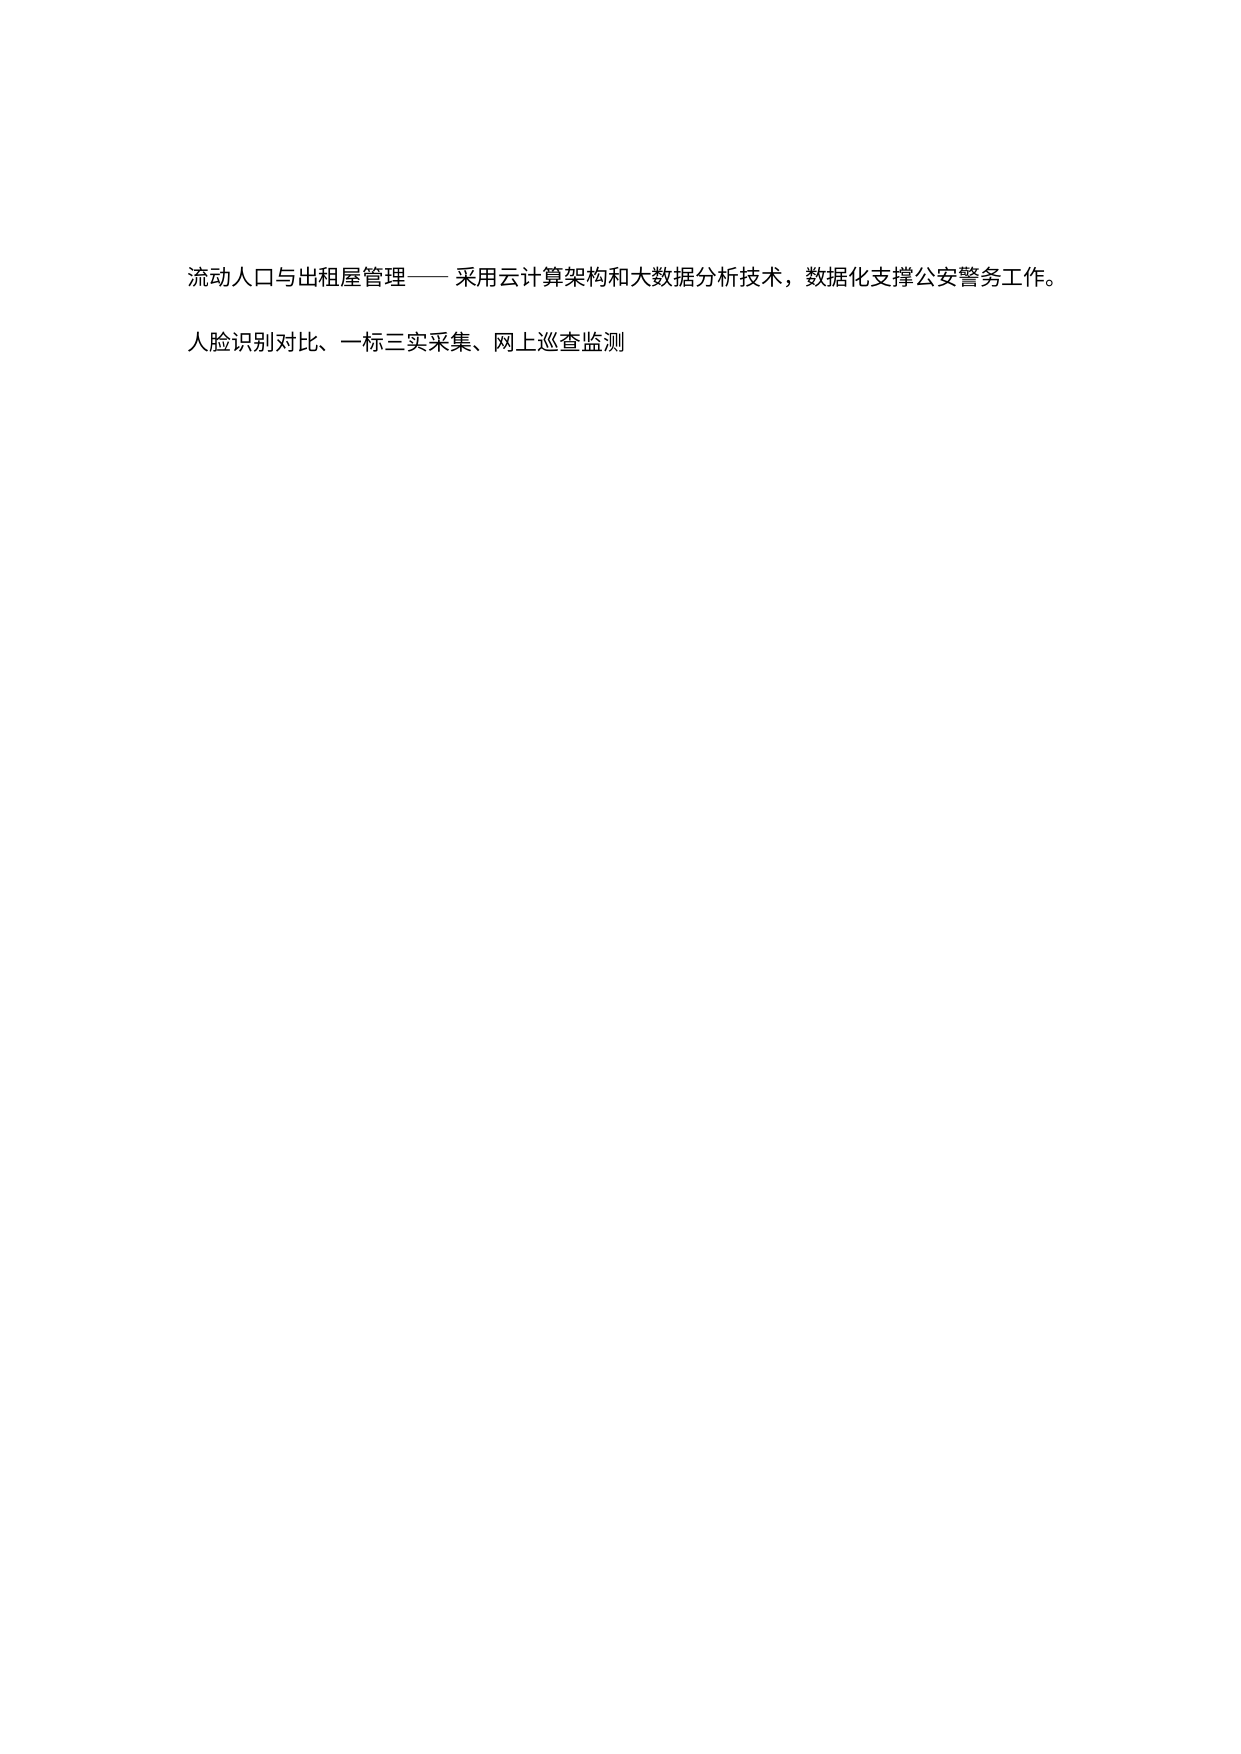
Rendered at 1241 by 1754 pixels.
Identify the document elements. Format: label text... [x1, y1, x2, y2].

text 流动人口与出租屋管理—— 采用云计算架构和大数据分析技术，数据化支撑公安警务工作。 [187, 259, 1053, 292]
text 人脸识别对比、一标三实采集、网上巡查监测 [187, 324, 1053, 357]
